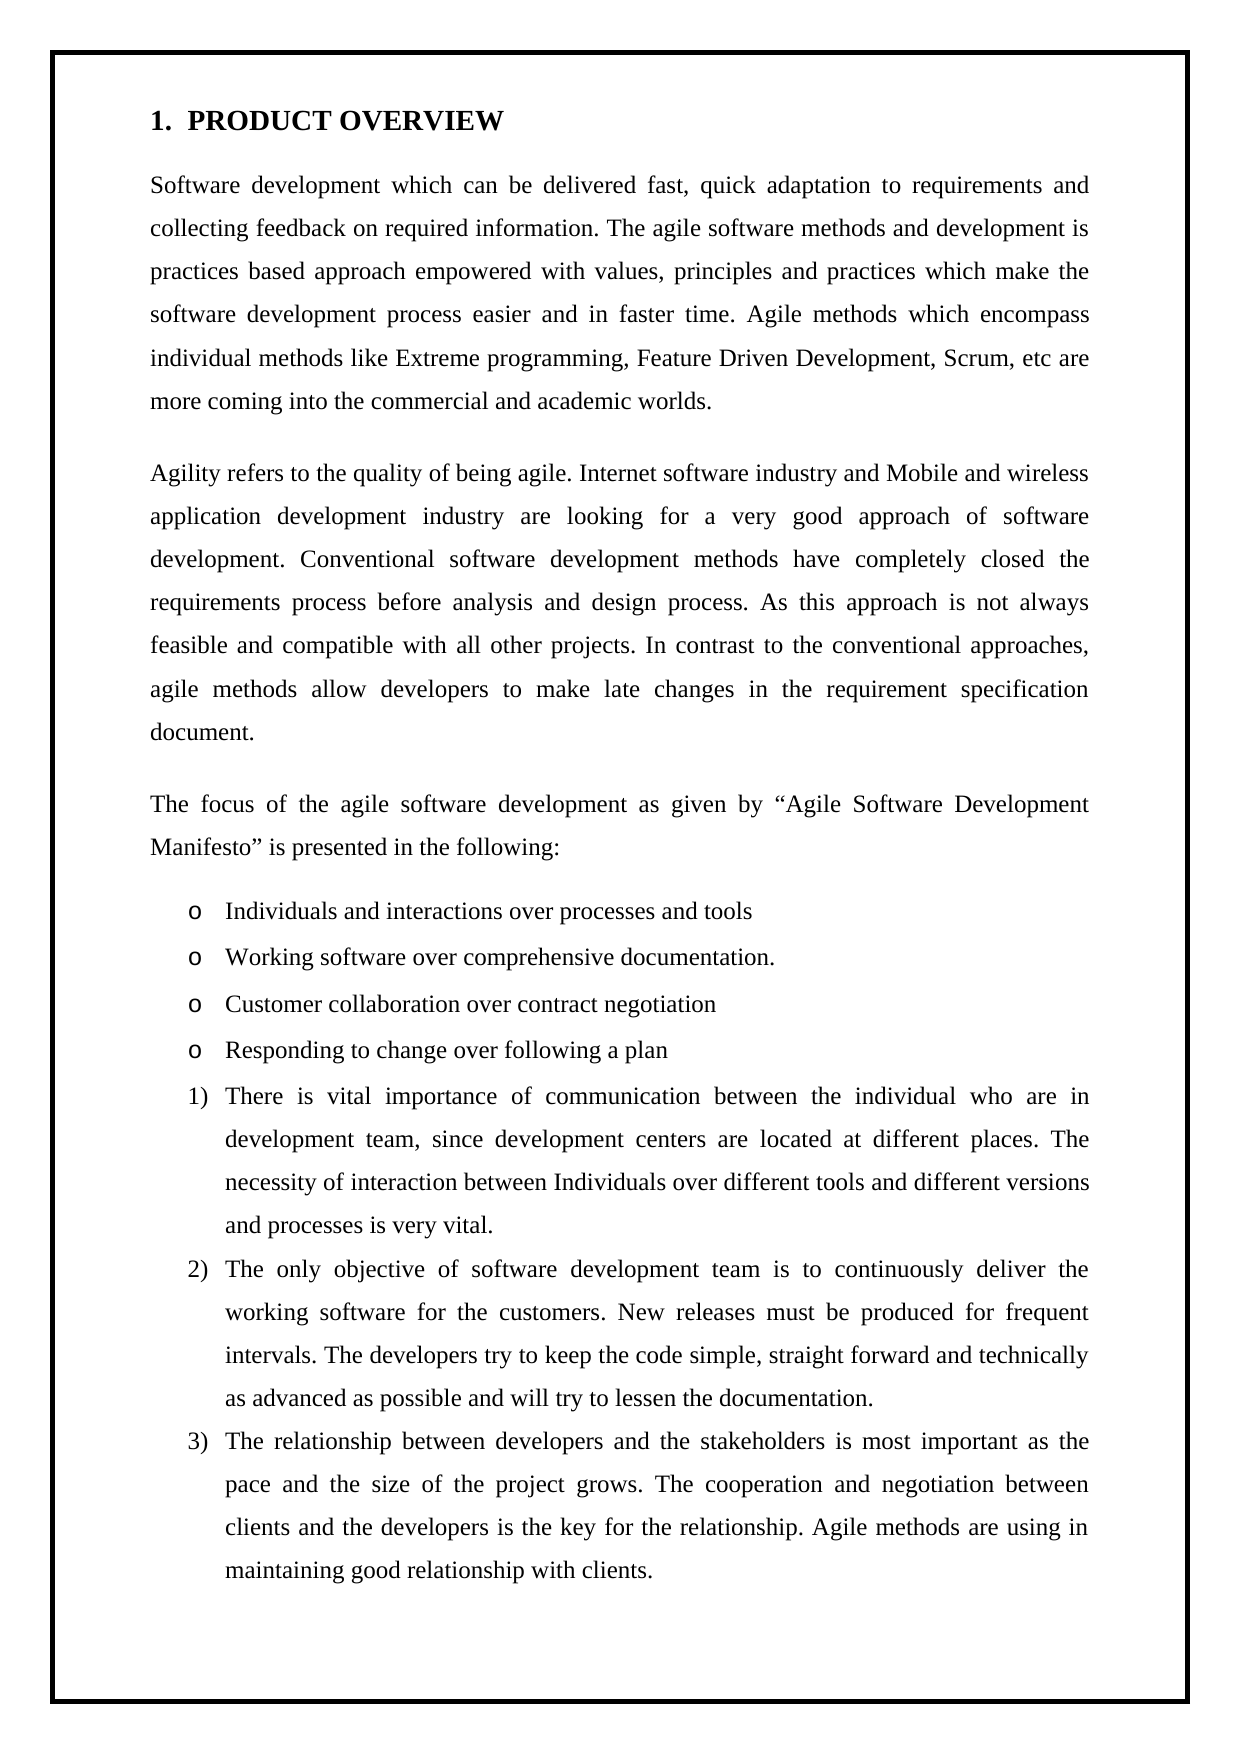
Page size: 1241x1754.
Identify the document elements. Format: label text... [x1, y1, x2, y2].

list Responding to change over following a plan [187, 1035, 1090, 1066]
list Working software over comprehensive documentation. [187, 942, 1090, 973]
list PRODUCT OVERVIEW [150, 103, 1090, 137]
text The focus of the agile software development as given by “Agile Software Development Manifesto” is presented in the following: [150, 789, 1090, 861]
list The only objective of software development team is to continuously deliver the working software for the customers. New releases must be produced for frequent intervals. The developers try to keep the code simple, straight forward and technically as advanced as possible and will try to lessen the documentation. [187, 1254, 1090, 1412]
text Software development which can be delivered fast, quick adaptation to requirements and collecting feedback on required information. The agile software methods and development is practices based approach empowered with values, principles and practices which make the software development process easier and in faster time. Agile methods which encompass individual methods like Extreme programming, Feature Driven Development, Scrum, etc are more coming into the commercial and academic worlds. [150, 170, 1090, 414]
list Customer collaboration over contract negotiation [187, 989, 1090, 1019]
list The relationship between developers and the stakeholders is most important as the pace and the size of the project grows. The cooperation and negotiation between clients and the developers is the key for the relationship. Agile methods are using in maintaining good relationship with clients. [187, 1426, 1090, 1584]
list Individuals and interactions over processes and tools [187, 896, 1090, 927]
text Agility refers to the quality of being agile. Internet software industry and Mobile and wireless application development industry are looking for a very good approach of software development. Conventional software development methods have completely closed the requirements process before analysis and design process. As this approach is not always feasible and compatible with all other projects. In contrast to the conventional approaches, agile methods allow developers to make late changes in the requirement specification document. [150, 458, 1090, 746]
list There is vital importance of communication between the individual who are in development team, since development centers are located at different places. The necessity of interaction between Individuals over different tools and different versions and processes is very vital. [187, 1081, 1090, 1239]
